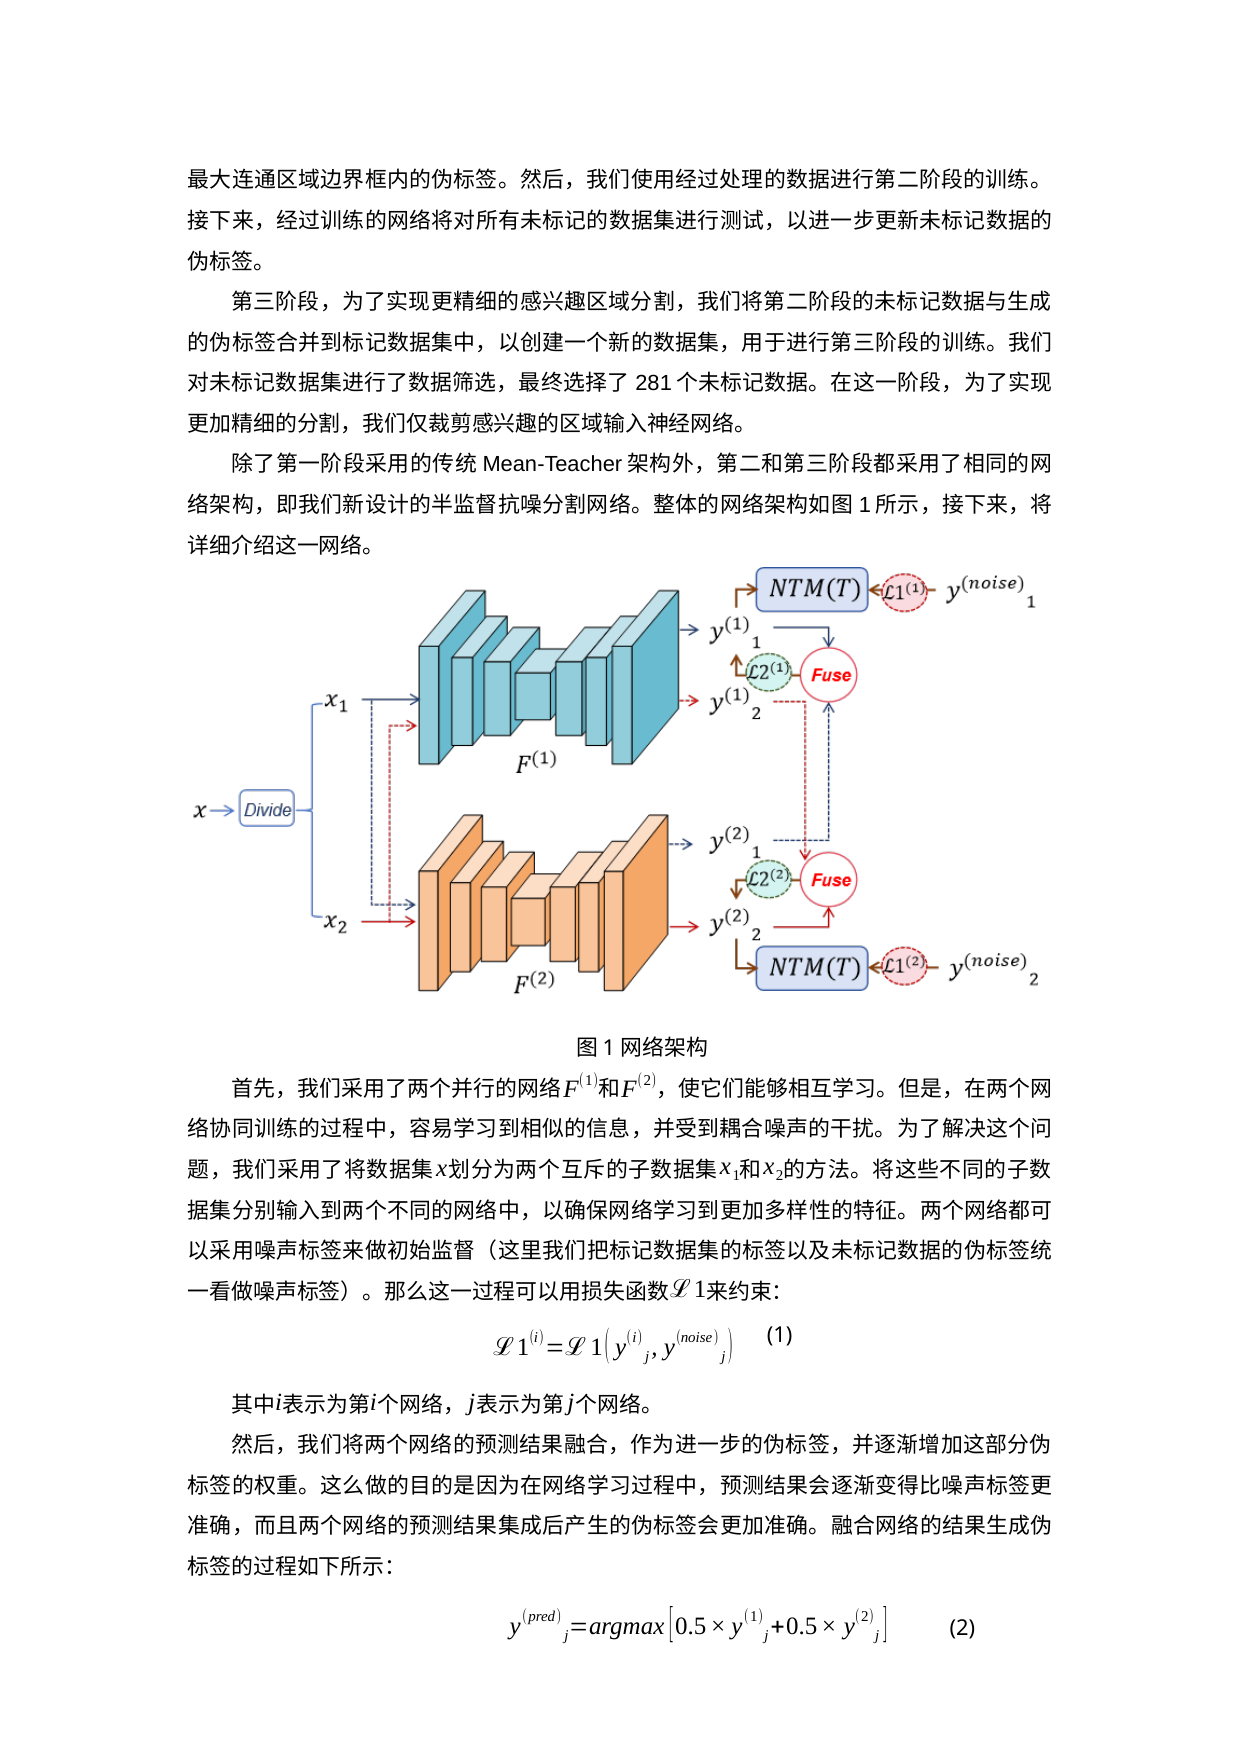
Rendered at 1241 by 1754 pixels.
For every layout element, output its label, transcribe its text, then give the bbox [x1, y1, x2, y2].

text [187, 162, 1053, 276]
text 除了第一阶段采用的传统Mean-Teacher架构外，第二和第三阶段都采用了相同的网络架构，即我们新设计的半监督抗噪分割网络。整体的网络架构如图1所示，接下来，将详细介绍这一网络。 [187, 446, 1053, 560]
text 图1 网络架构 [187, 1030, 1053, 1062]
text 然后，我们将两个网络的预测结果融合，作为进一步的伪标签，并逐渐增加这部分伪标签的权重。这么做的目的是因为在网络学习过程中，预测结果会逐渐变得比噪声标签更准确，而且两个网络的预测结果集成后产生的伪标签会更加准确。融合网络的结果生成伪标签的过程如下所示： [187, 1427, 1053, 1581]
text 其中表示为第个网络，表示为第个网络。 [187, 1386, 1053, 1419]
picture [187, 567, 1052, 1005]
text 首先，我们采用了两个并行的网络和，使它们能够相互学习。但是，在两个网络协同训练的过程中，容易学习到相似的信息，并受到耦合噪声的干扰。为了解决这个问题，我们采用了将数据集划分为两个互斥的子数据集和的方法。将这些不同的子数据集分别输入到两个不同的网络中，以确保网络学习到更加多样性的特征。两个网络都可以采用噪声标签来做初始监督（这里我们把标记数据集的标签以及未标记数据的伪标签统一看做噪声标签）。那么这一过程可以用损失函数来约束： [187, 1070, 1053, 1306]
text 第三阶段，为了实现更精细的感兴趣区域分割，我们将第二阶段的未标记数据与生成的伪标签合并到标记数据集中，以创建一个新的数据集，用于进行第三阶段的训练。我们对未标记数据集进行了数据筛选，最终选择了281个未标记数据。在这一阶段，为了实现更加精细的分割，我们仅裁剪感兴趣的区域输入神经网络。 [187, 284, 1053, 438]
text (1) [187, 1314, 1053, 1379]
